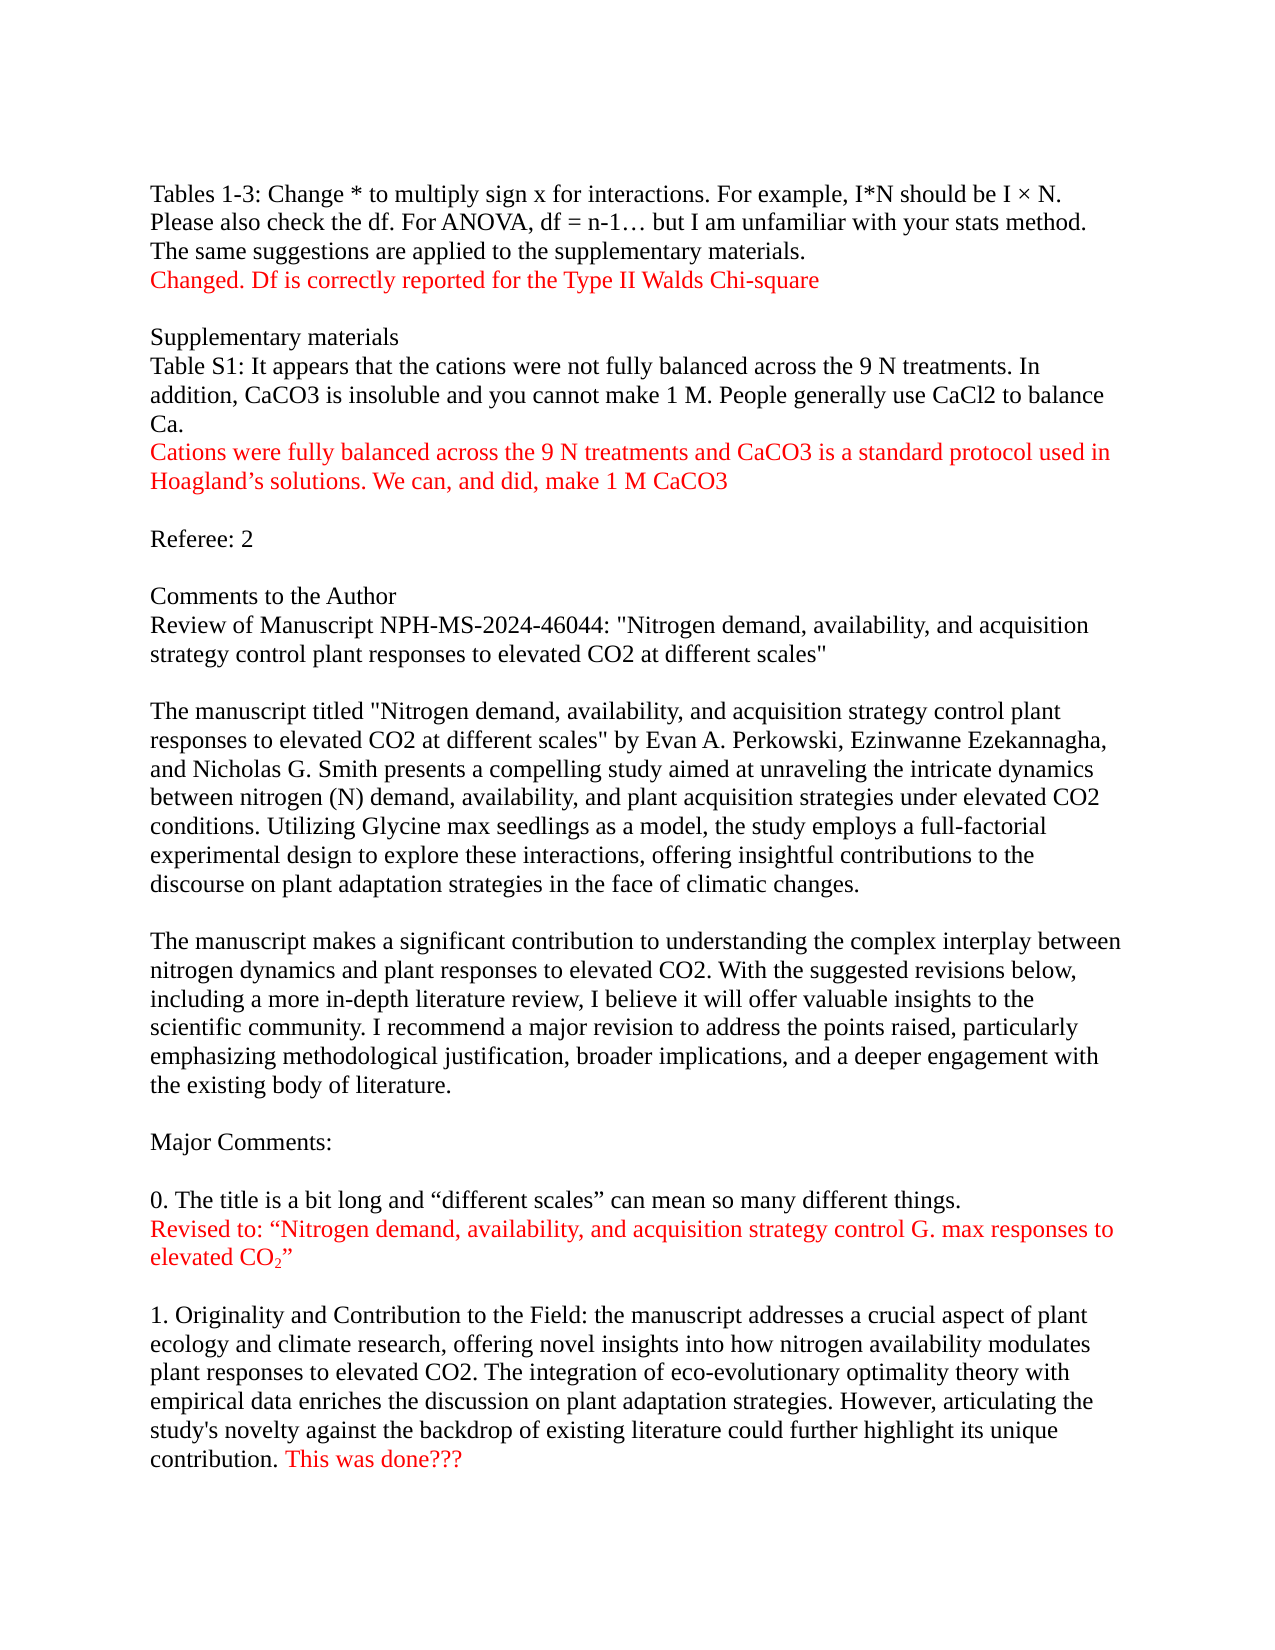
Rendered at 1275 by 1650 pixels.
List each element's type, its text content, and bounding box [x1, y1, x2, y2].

text Tables 1-3: Change * to multiply sign x for interactions. For example, I*N should be I × N. Please also check the df. For ANOVA, df = n-1… but I am unfamiliar with your stats method. The same suggestions are applied to the supplementary materials. [150, 150, 1125, 265]
text Changed. Df is correctly reported for the Type II Walds Chi-square Supplementary materials Table S1: It appears that the cations were not fully balanced across the 9 N treatments. In addition, CaCO3 is insoluble and you cannot make 1 M. People generally use CaCl2 to balance Ca. [150, 265, 1125, 437]
text Cations were fully balanced across the 9 N treatments and CaCO3 is a standard protocol used in Hoagland’s solutions. We can, and did, make 1 M CaCO3 Referee: 2 Comments to the Author Review of Manuscript NPH-MS-2024-46044: "Nitrogen demand, availability, and acquisition strategy control plant responses to elevated CO2 at different scales" The manuscript titled "Nitrogen demand, availability, and acquisition strategy control plant responses to elevated CO2 at different scales" by Evan A. Perkowski, Ezinwanne Ezekannagha, and Nicholas G. Smith presents a compelling study aimed at unraveling the intricate dynamics between nitrogen (N) demand, availability, and plant acquisition strategies under elevated CO2 conditions. Utilizing Glycine max seedlings as a model, the study employs a full-factorial experimental design to explore these interactions, offering insightful contributions to the discourse on plant adaptation strategies in the face of climatic changes. The manuscript makes a significant contribution to understanding the complex interplay between nitrogen dynamics and plant responses to elevated CO2. With the suggested revisions below, including a more in-depth literature review, I believe it will offer valuable insights to the scientific community. I recommend a major revision to address the points raised, particularly emphasizing methodological justification, broader implications, and a deeper engagement with the existing body of literature. Major Comments: 0. The title is a bit long and “different scales” can mean so many different things. [150, 437, 1125, 1214]
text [150, 1214, 1125, 1472]
